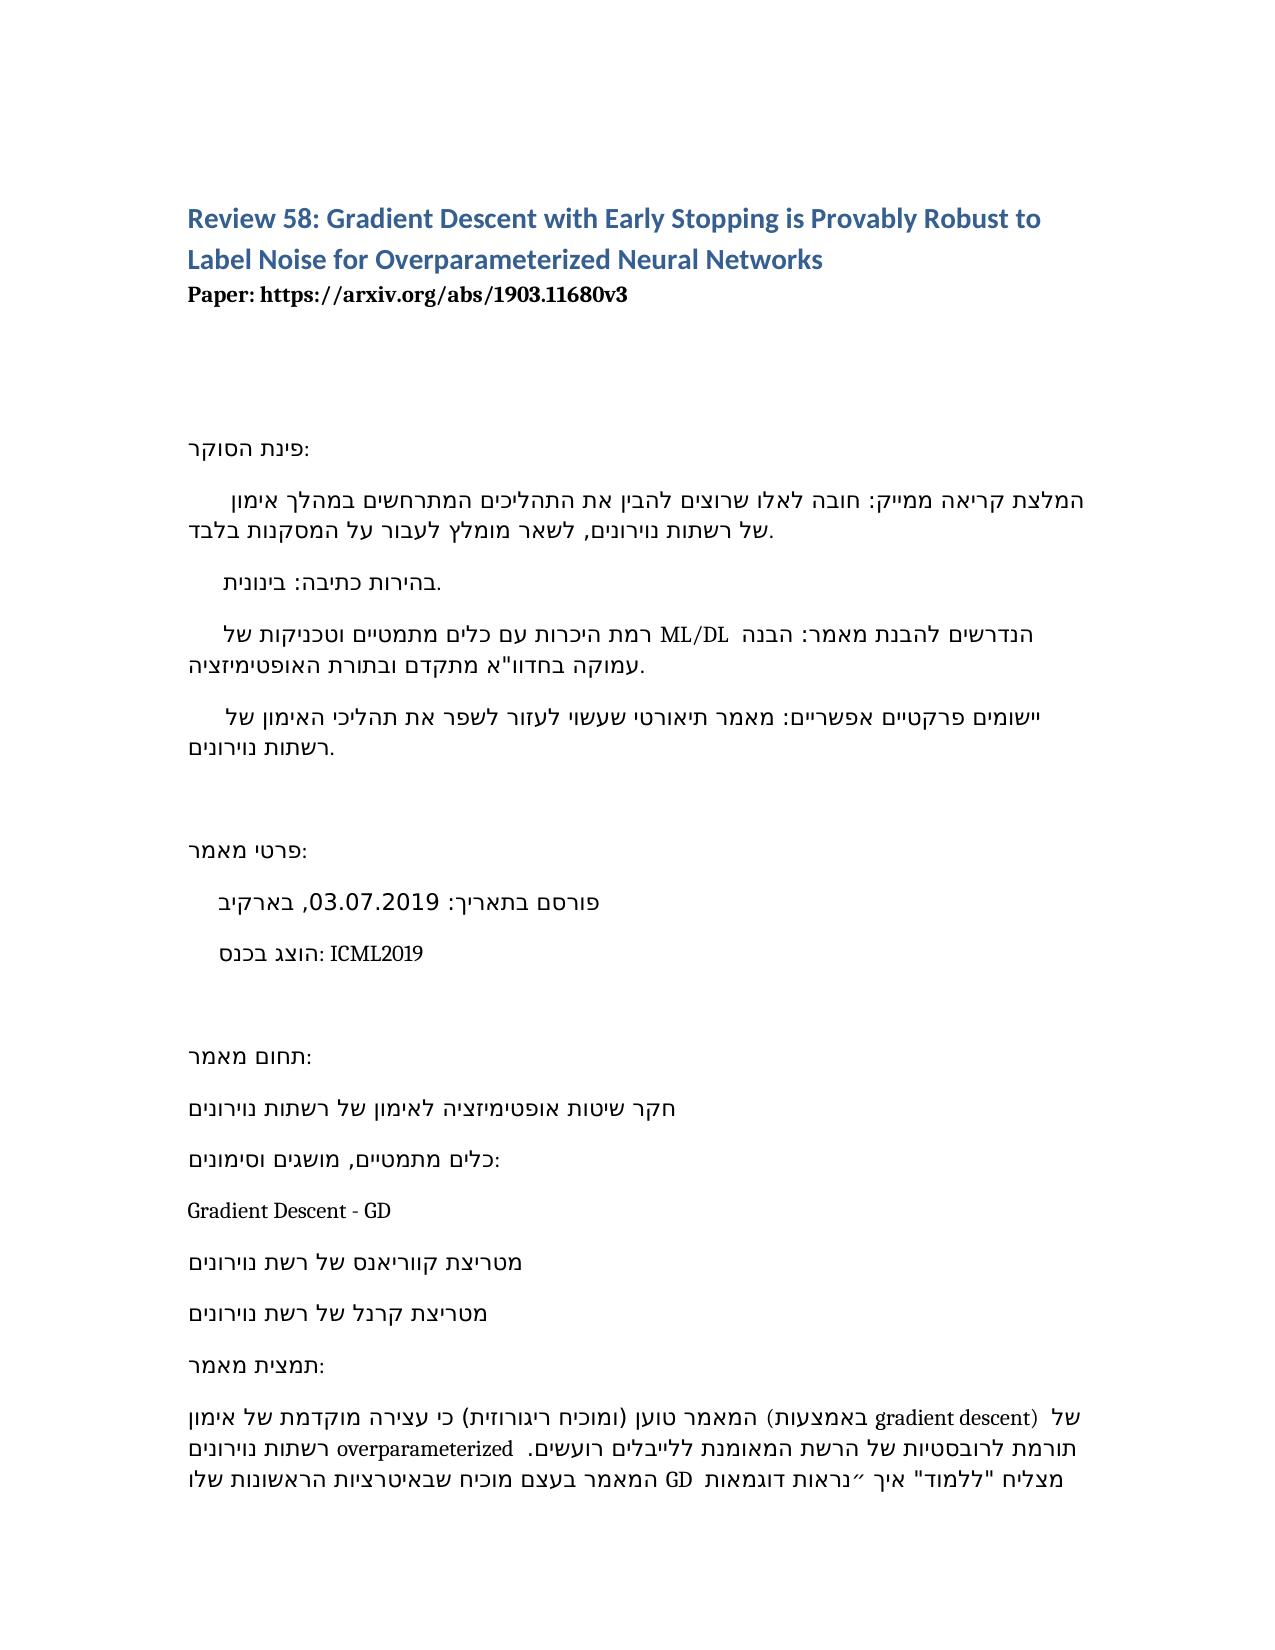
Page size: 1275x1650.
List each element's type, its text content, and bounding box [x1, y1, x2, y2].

text מטריצת קווריאנס של רשת נוירונים [187, 1249, 1087, 1276]
text יישומים פרקטיים אפשריים: מאמר תיאורטי שעשוי לעזור לשפר את תהליכי האימון של רשתות נוירונים. [187, 704, 1087, 761]
text כלים מתמטיים, מושגים וסימונים: [187, 1146, 1087, 1173]
text רמת היכרות עם כלים מתמטיים וטכניקות של ML/DL הנדרשים להבנת מאמר: הבנה עמוקה בחדוו"א מתקדם ובתורת האופטימיזציה. [187, 621, 1087, 679]
text תמצית מאמר: [187, 1352, 1087, 1379]
text תחום מאמר: [187, 1043, 1087, 1070]
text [187, 1404, 1087, 1493]
text חקר שיטות אופטימיזציה לאימון של רשתות נוירונים [187, 1095, 1087, 1122]
text הוצג בכנס: ICML2019 [187, 940, 1087, 967]
text פורסם בתאריך: 03.07.2019, בארקיב [187, 889, 1087, 916]
subtitle Review 58: Gradient Descent with Early Stopping is Provably Robust to Label Noise for Overparameterized Neural Networks [187, 200, 1087, 277]
text Gradient Descent - GD [187, 1198, 1087, 1224]
text Paper: https://arxiv.org/abs/1903.11680v3 [187, 282, 1087, 308]
text פרטי מאמר: [187, 837, 1087, 864]
text מטריצת קרנל של רשת נוירונים [187, 1301, 1087, 1327]
text המלצת קריאה ממייק: חובה לאלו שרוצים להבין את התהליכים המתרחשים במהלך אימון של רשתות נוירונים, לשאר מומלץ לעבור על המסקנות בלבד. [187, 487, 1087, 544]
text פינת הסוקר: [187, 435, 1087, 462]
text בהירות כתיבה: בינונית. [187, 569, 1087, 596]
